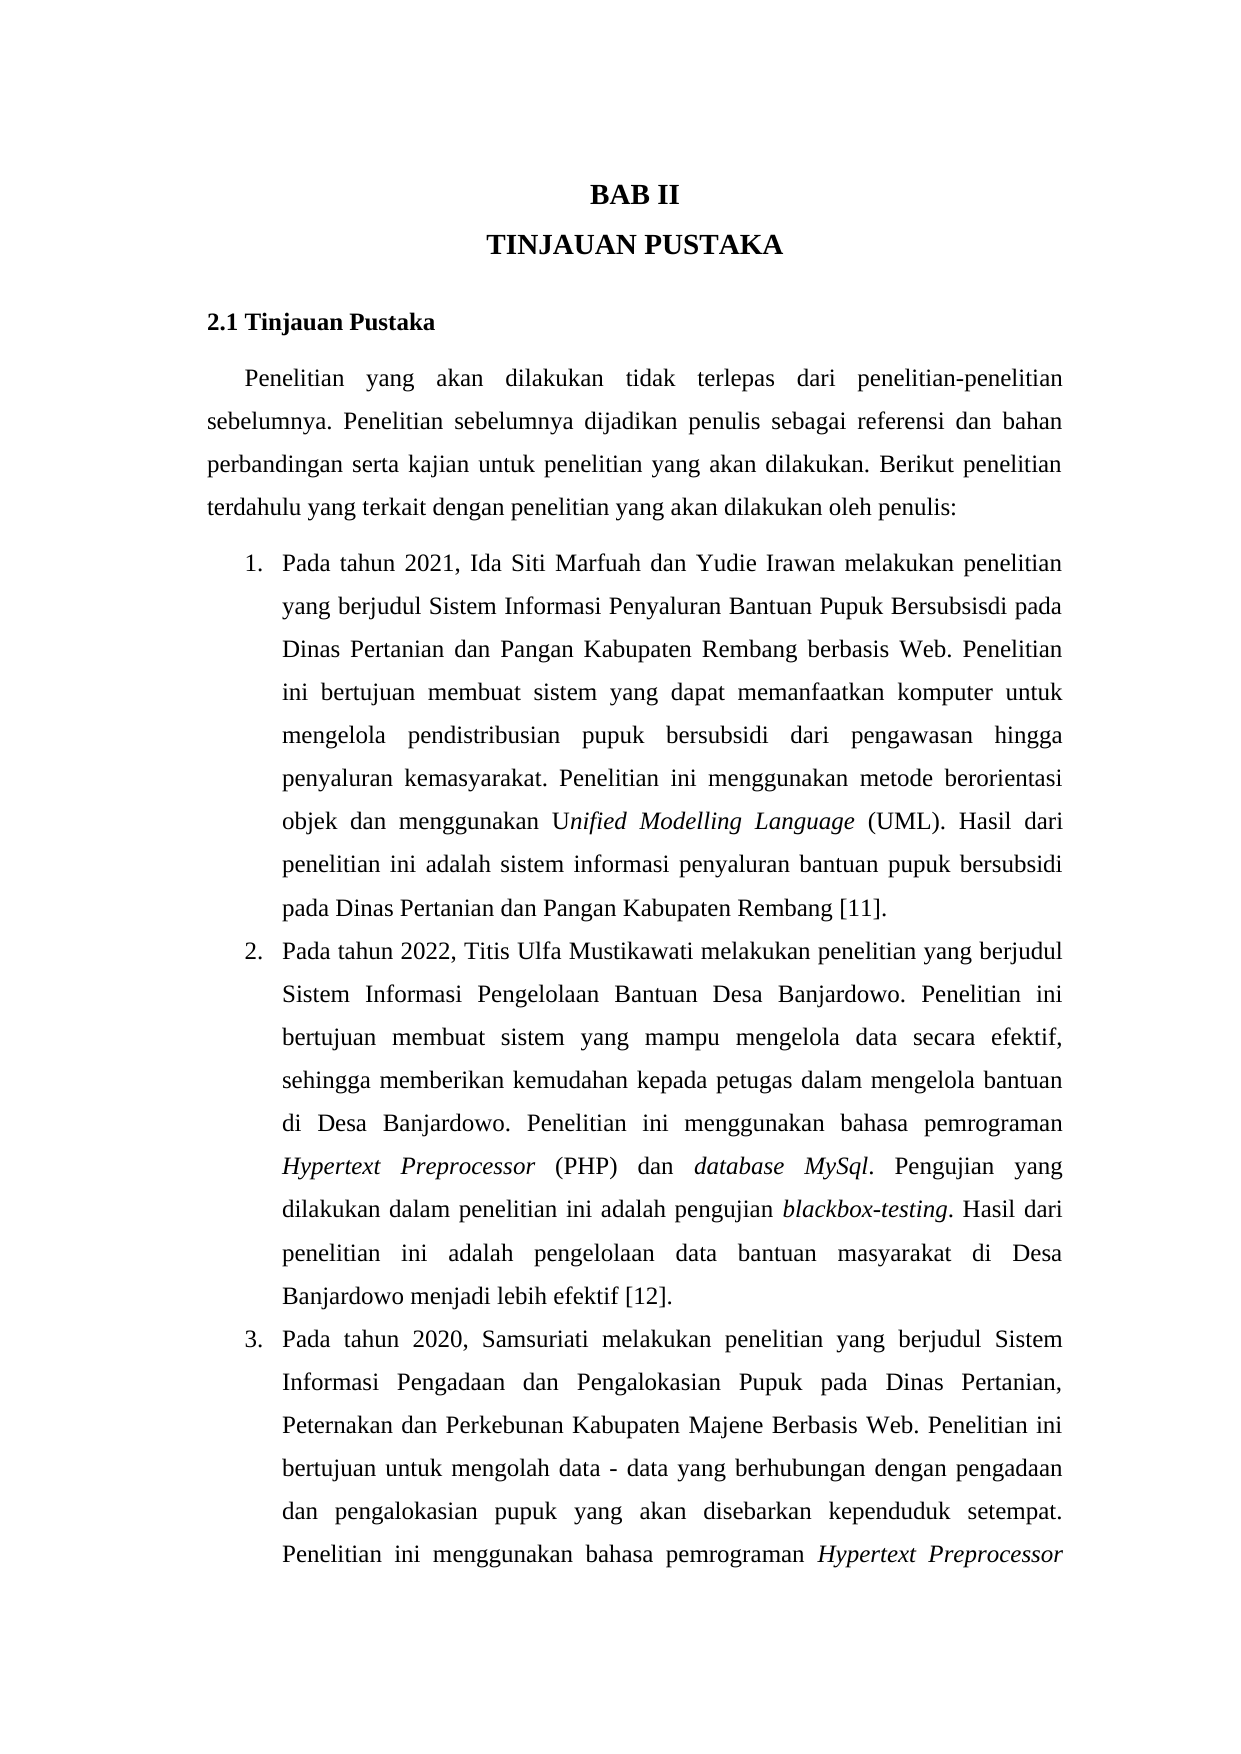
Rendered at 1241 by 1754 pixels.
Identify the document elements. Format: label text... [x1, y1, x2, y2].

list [244, 1324, 1063, 1568]
text Penelitian yang akan dilakukan tidak terlepas dari penelitian-penelitian sebelumnya. Penelitian sebelumnya dijadikan penulis sebagai referensi dan bahan perbandingan serta kajian untuk penelitian yang akan dilakukan. Berikut penelitian terdahulu yang terkait dengan penelitian yang akan dilakukan oleh penulis: [207, 363, 1063, 521]
subtitle BAB II TINJAUAN PUSTAKA [207, 177, 1063, 261]
list Pada tahun 2021, Ida Siti Marfuah dan Yudie Irawan melakukan penelitian yang berjudul Sistem Informasi Penyaluran Bantuan Pupuk Bersubsisdi pada Dinas Pertanian dan Pangan Kabupaten Rembang berbasis Web. Penelitian ini bertujuan membuat sistem yang dapat memanfaatkan komputer untuk mengelola pendistribusian pupuk bersubsidi dari pengawasan hingga penyaluran kemasyarakat. Penelitian ini menggunakan metode berorientasi objek dan menggunakan Unified Modelling Language (UML). Hasil dari penelitian ini adalah sistem informasi penyaluran bantuan pupuk bersubsidi pada Dinas Pertanian dan Pangan Kabupaten Rembang. [244, 548, 1063, 921]
list Pada tahun 2022, Titis Ulfa Mustikawati melakukan penelitian yang berjudul Sistem Informasi Pengelolaan Bantuan Desa Banjardowo. Penelitian ini bertujuan membuat sistem yang mampu mengelola data secara efektif, sehingga memberikan kemudahan kepada petugas dalam mengelola bantuan di Desa Banjardowo. Penelitian ini menggunakan bahasa pemrograman Hypertext Preprocessor (PHP) dan database MySql. Pengujian yang dilakukan dalam penelitian ini adalah pengujian blackbox-testing. Hasil dari penelitian ini adalah pengelolaan data bantuan masyarakat di Desa Banjardowo menjadi lebih efektif. [244, 936, 1063, 1309]
subtitle 2.1 Tinjauan Pustaka [207, 307, 1063, 336]
